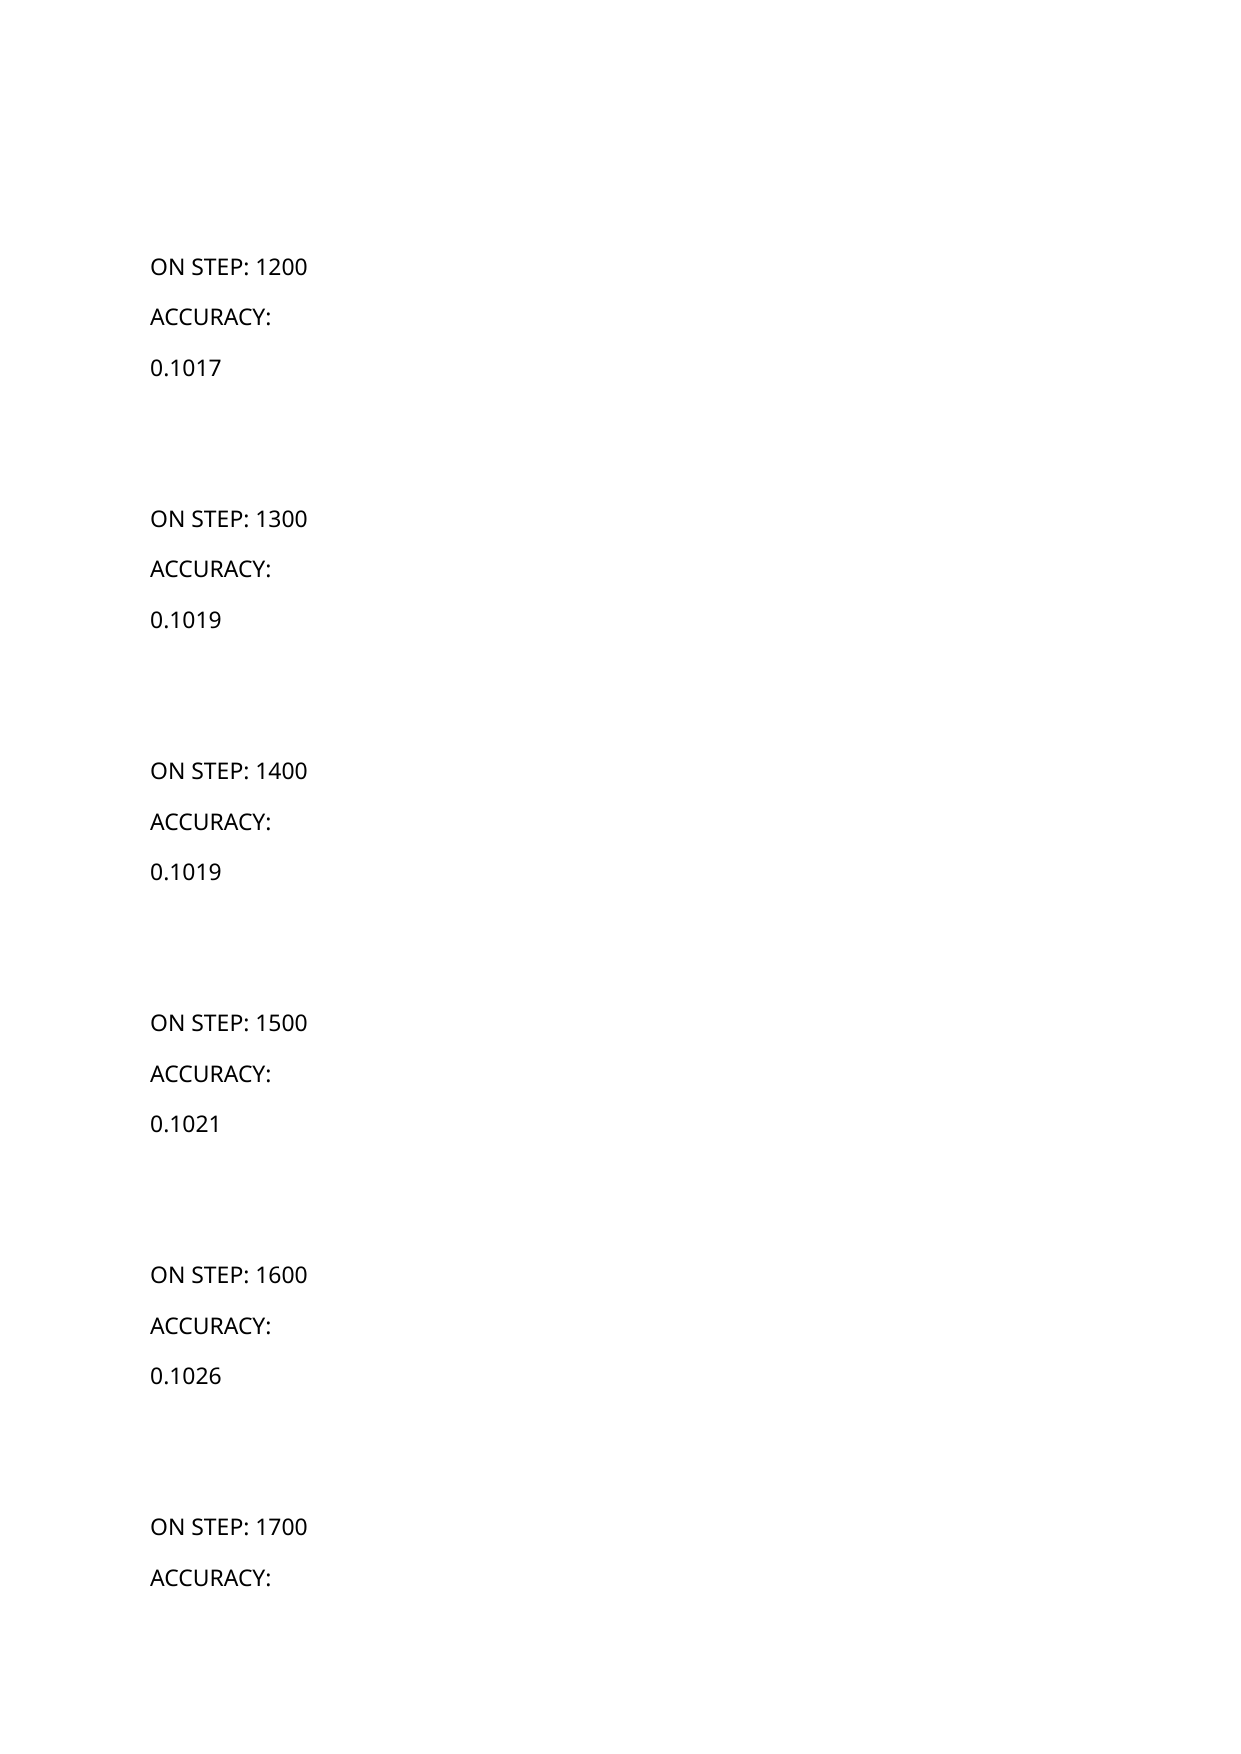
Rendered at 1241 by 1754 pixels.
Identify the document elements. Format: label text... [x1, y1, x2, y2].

text ACCURACY: [150, 805, 1090, 837]
text ON STEP: 1500 [150, 1007, 1090, 1038]
text 0.1019 [150, 856, 1090, 887]
text 0.1026 [150, 1360, 1090, 1391]
text ACCURACY: [150, 1057, 1090, 1089]
text 0.1019 [150, 604, 1090, 635]
text ON STEP: 1600 [150, 1259, 1090, 1290]
text ON STEP: 1400 [150, 755, 1090, 786]
text ACCURACY: [150, 553, 1090, 584]
text 0.1017 [150, 352, 1090, 383]
text ACCURACY: [150, 301, 1090, 332]
text ACCURACY: [150, 1309, 1090, 1341]
text 0.1021 [150, 1108, 1090, 1139]
text ON STEP: 1700 [150, 1511, 1090, 1542]
text ON STEP: 1200 [150, 251, 1090, 282]
text ON STEP: 1300 [150, 503, 1090, 534]
text ACCURACY: [150, 1562, 1090, 1593]
